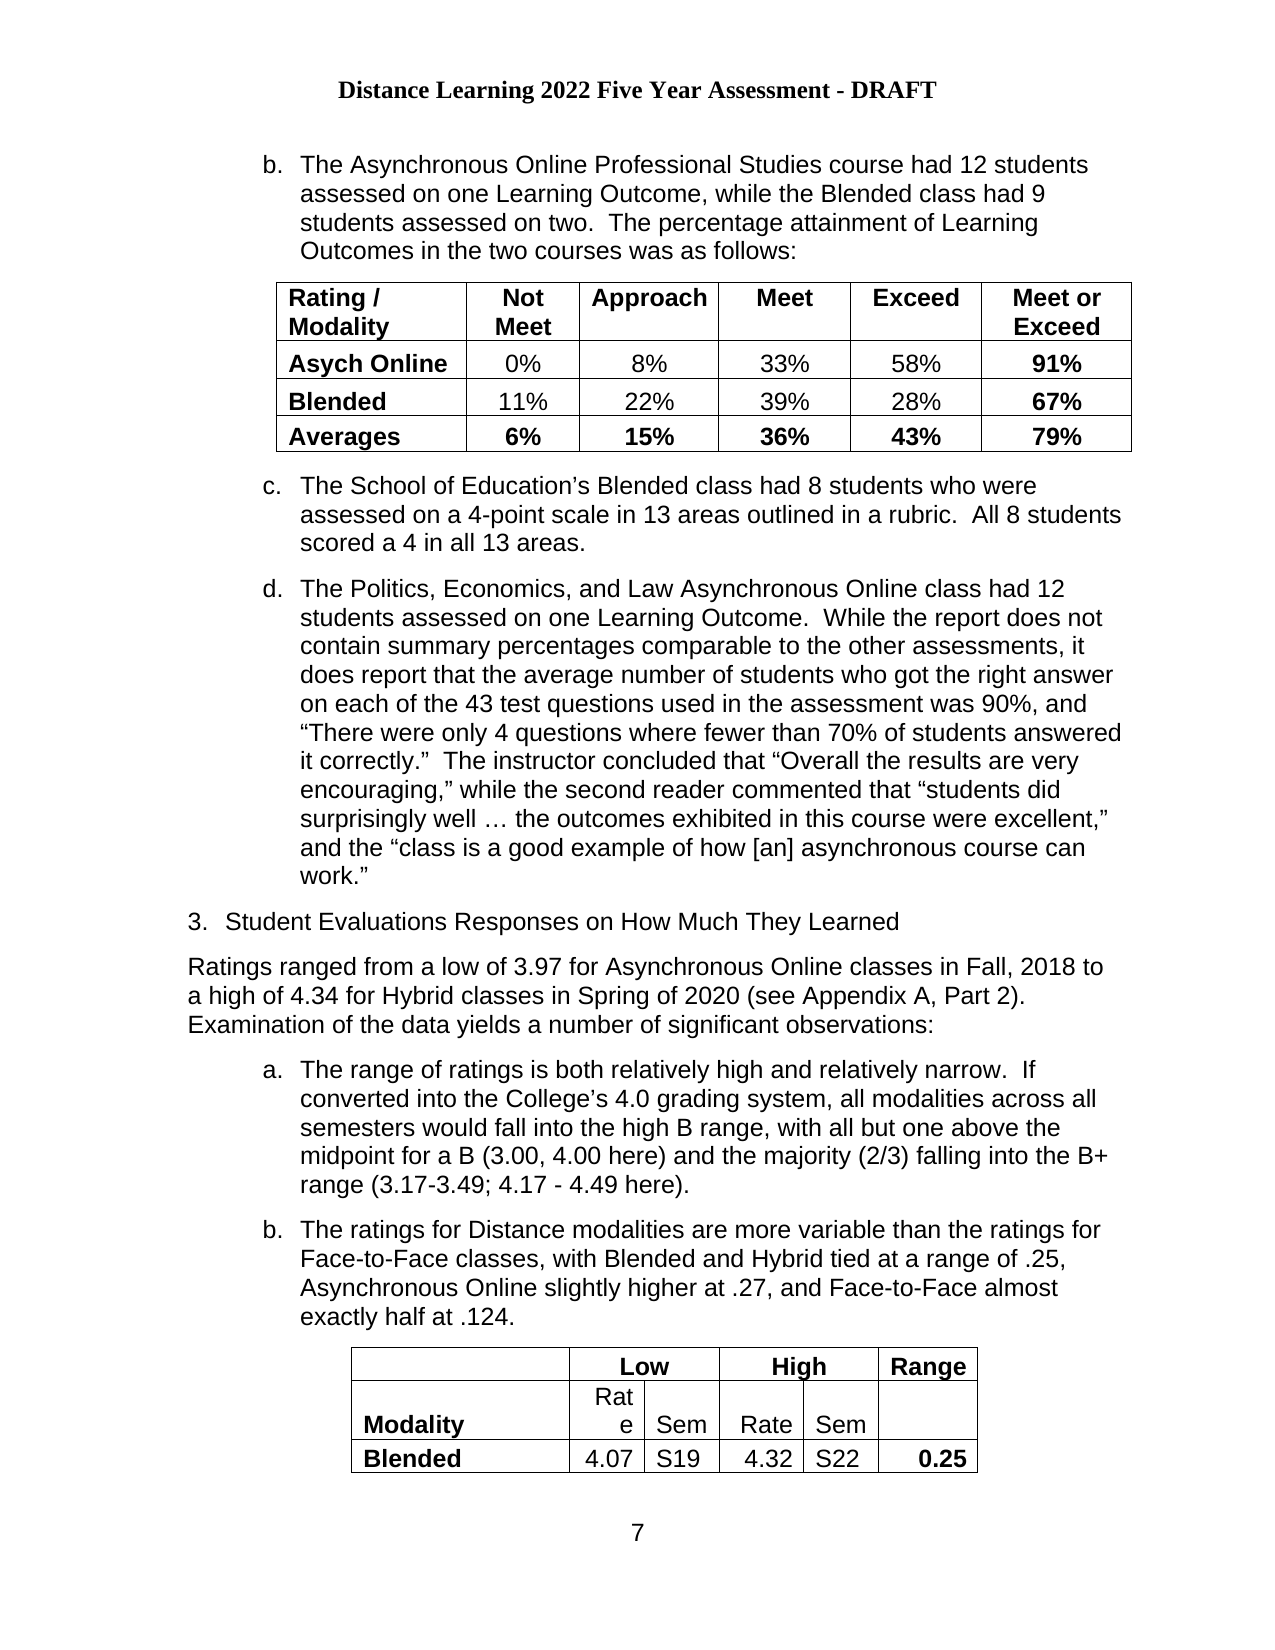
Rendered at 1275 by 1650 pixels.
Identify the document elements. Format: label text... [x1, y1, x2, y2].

table_header Range [879, 1348, 977, 1380]
table_cell 11% [467, 379, 579, 415]
list The Asynchronous Online Professional Studies course had 12 students assessed on one Learning Outcome, while the Blended class had 9 students assessed on two. The percentage attainment of Learning Outcomes in the two courses was as follows: [262, 150, 1125, 265]
table_cell Rate [720, 1381, 803, 1439]
table_header Exceed [851, 283, 981, 340]
table_cell Modality [352, 1381, 569, 1439]
table_cell 4.07 [570, 1440, 644, 1472]
table_cell S19 [645, 1440, 719, 1472]
table_cell Sem [645, 1381, 719, 1439]
table_cell 67% [982, 379, 1131, 415]
table_header Rating / Modality [277, 283, 466, 340]
table_cell 79% [982, 416, 1131, 451]
table_header High [720, 1348, 878, 1380]
table_header Low [570, 1348, 719, 1380]
table_header Not Meet [467, 283, 579, 340]
table_cell 6% [467, 416, 579, 451]
table_cell 0% [467, 341, 579, 378]
table_cell 36% [719, 416, 850, 451]
table_cell 0.25 [879, 1440, 977, 1472]
table_cell 22% [580, 379, 718, 415]
table_cell 91% [982, 341, 1131, 378]
table_header Meet [719, 283, 850, 340]
table_cell Blended [352, 1440, 569, 1472]
table_header Meet or Exceed [982, 283, 1131, 340]
table_cell Blended [277, 379, 466, 415]
list The range of ratings is both relatively high and relatively narrow. If converted into the College’s 4.0 grading system, all modalities across all semesters would fall into the high B range, with all but one above the midpoint for a B (3.00, 4.00 here) and the majority (2/3) falling into the B+ range (3.17-3.49; 4.17 - 4.49 here). [262, 1055, 1125, 1199]
table_cell [879, 1381, 977, 1439]
table_cell S22 [804, 1440, 878, 1472]
table_header [352, 1348, 569, 1380]
table_cell Sem [804, 1381, 878, 1439]
table_cell 33% [719, 341, 850, 378]
table_cell 43% [851, 416, 981, 451]
table_cell 58% [851, 341, 981, 378]
table_cell 28% [851, 379, 981, 415]
list Student Evaluations Responses on How Much They Learned [187, 907, 1125, 935]
text Ratings ranged from a low of 3.97 for Asynchronous Online classes in Fall, 2018 to a high of 4.34 for Hybrid classes in Spring of 2020 (see Appendix A, Part 2). Examination of the data yields a number of significant observations: [187, 952, 1125, 1038]
table_cell 8% [580, 341, 718, 378]
table_cell 15% [580, 416, 718, 451]
table_cell Asych Online [277, 341, 466, 378]
table_cell 39% [719, 379, 850, 415]
list The ratings for Distance modalities are more variable than the ratings for Face-to-Face classes, with Blended and Hybrid tied at a range of .25, Asynchronous Online slightly higher at .27, and Face-to-Face almost exactly half at .124. [262, 1215, 1125, 1330]
list The School of Education’s Blended class had 8 students who were assessed on a 4-point scale in 13 areas outlined in a rubric. All 8 students scored a 4 in all 13 areas. [262, 471, 1125, 557]
table_header Approach [580, 283, 718, 340]
list The Politics, Economics, and Law Asynchronous Online class had 12 students assessed on one Learning Outcome. While the report does not contain summary percentages comparable to the other assessments, it does report that the average number of students who got the right answer on each of the 43 test questions used in the assessment was 90%, and “There were only 4 questions where fewer than 70% of students answered it correctly.” The instructor concluded that “Overall the results are very encouraging,” while the second reader commented that “students did surprisingly well … the outcomes exhibited in this course were excellent,” and the “class is a good example of how [an] asynchronous course can work.” [262, 574, 1125, 890]
table_cell Rate [570, 1381, 644, 1439]
table_cell 4.32 [720, 1440, 803, 1472]
table_cell Averages [277, 416, 466, 451]
